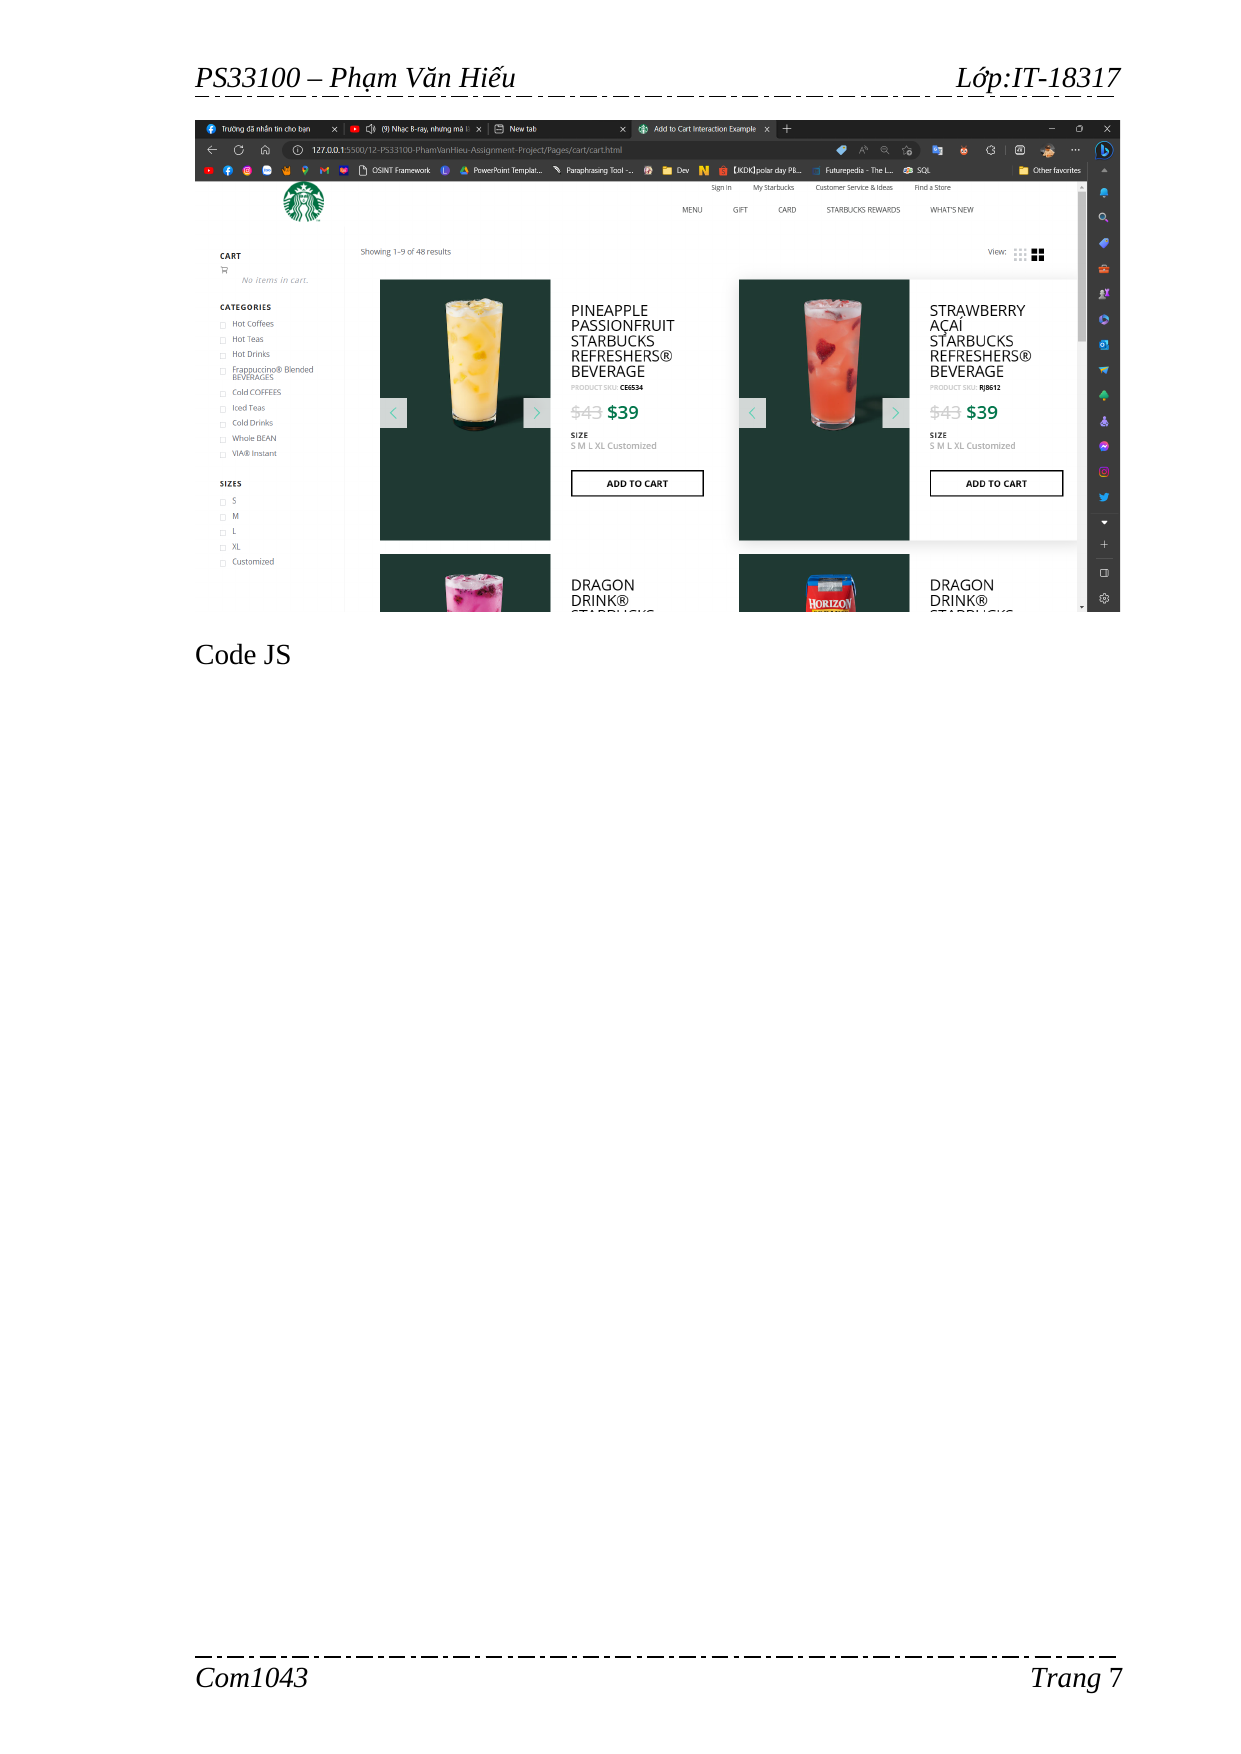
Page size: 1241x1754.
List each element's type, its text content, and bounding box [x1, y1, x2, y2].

text Code JS [195, 637, 1120, 671]
picture [195, 120, 1121, 612]
